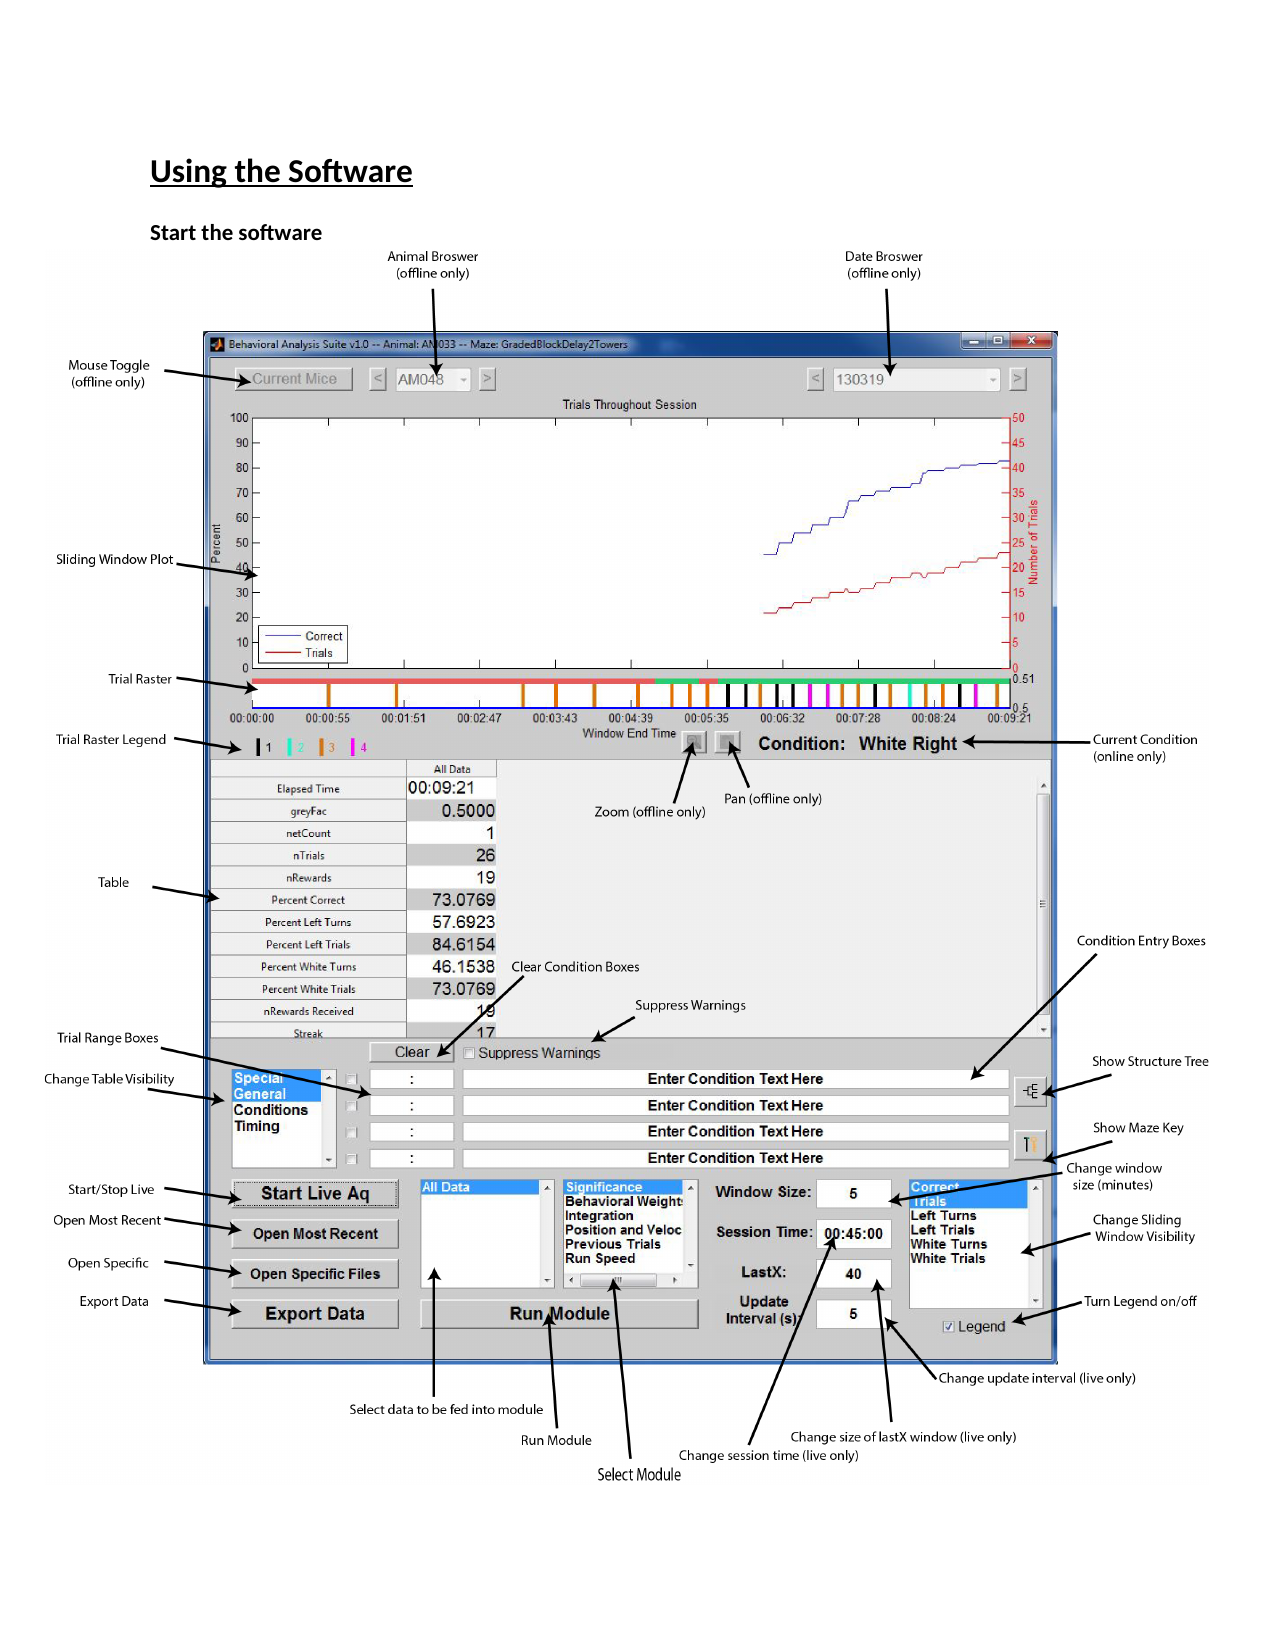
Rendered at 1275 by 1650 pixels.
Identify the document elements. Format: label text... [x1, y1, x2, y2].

picture [44, 249, 1209, 1485]
text Start the software [150, 218, 1125, 246]
text Using the Software [150, 150, 1125, 191]
